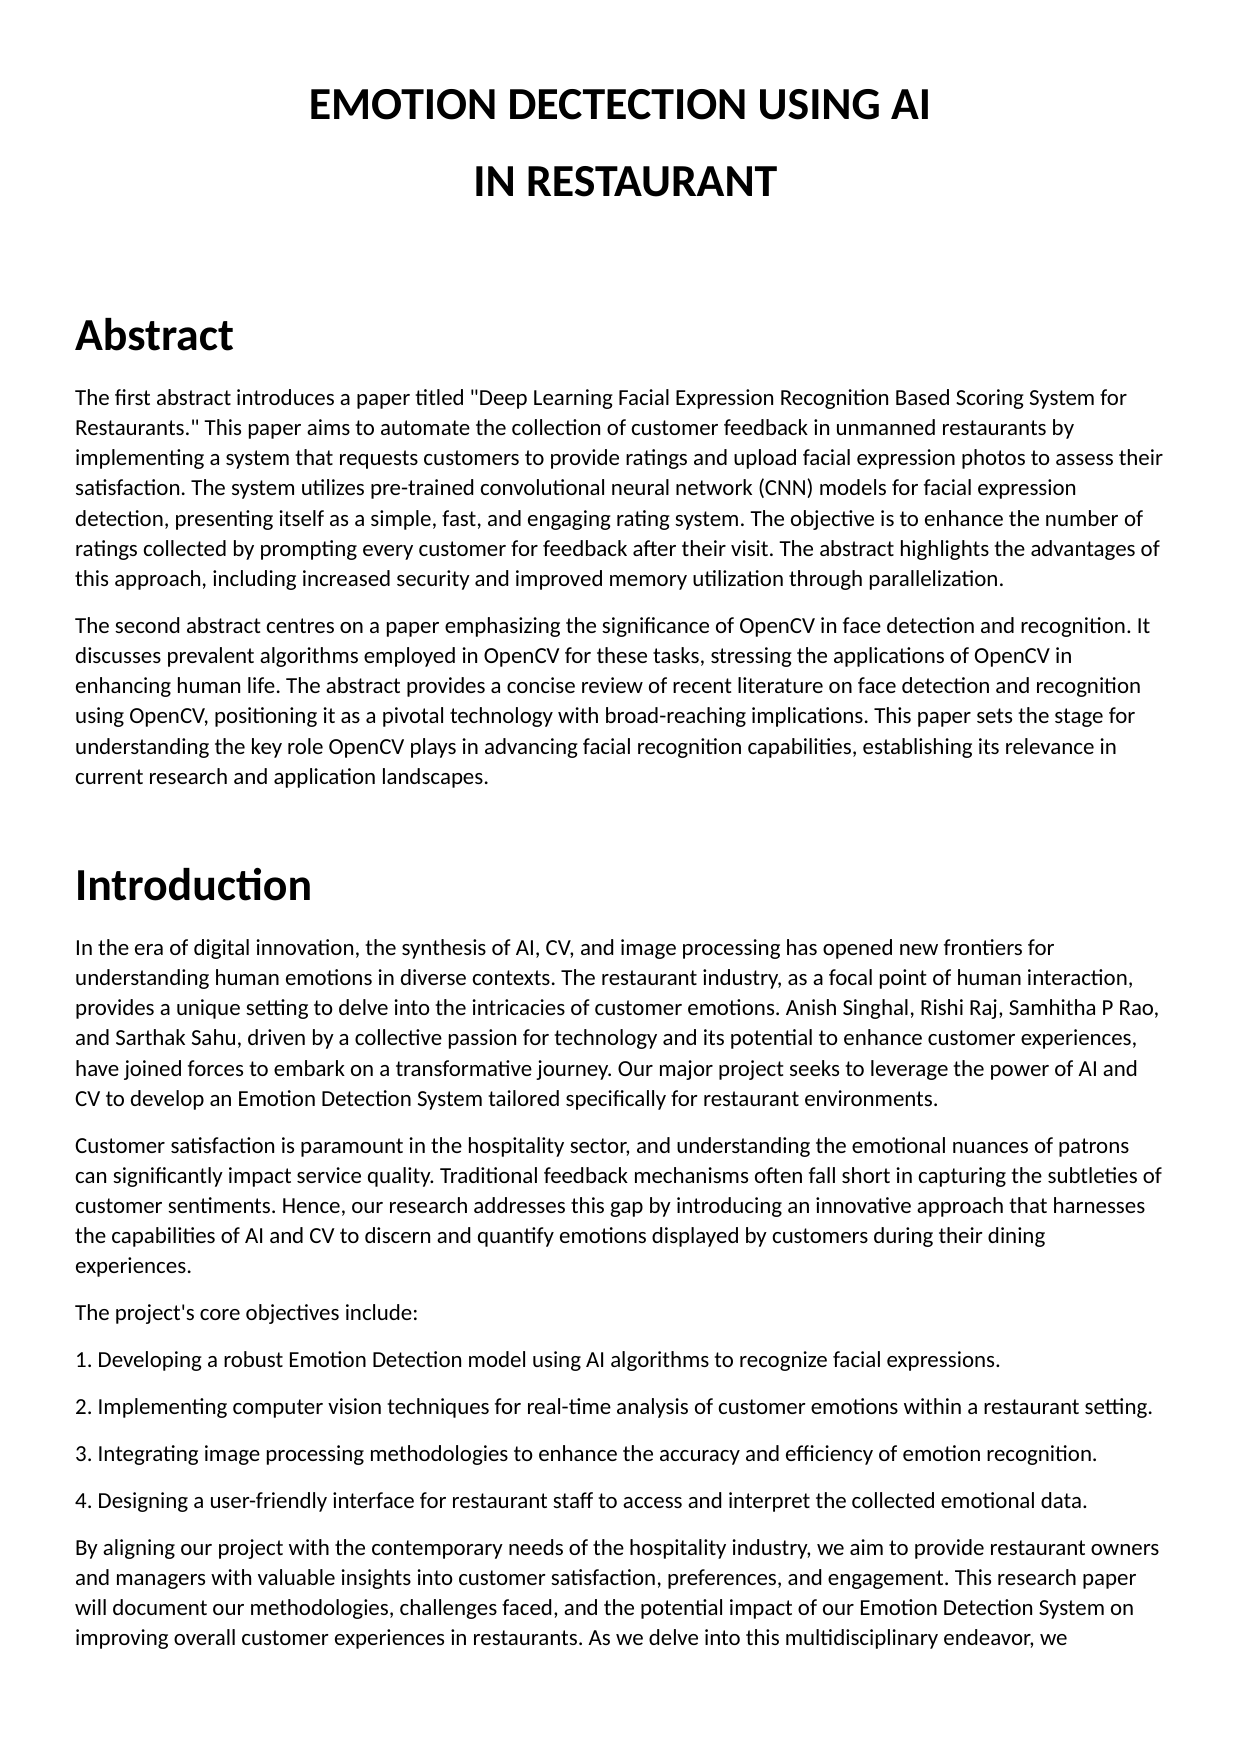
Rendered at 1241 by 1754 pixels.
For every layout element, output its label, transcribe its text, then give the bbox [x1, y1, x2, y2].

text EMOTION DECTECTION USING AI [75, 75, 1165, 131]
text IN RESTAURANT [75, 152, 1165, 208]
text 4. Designing a user-friendly interface for restaurant staff to access and interpret the collected emotional data. [75, 1486, 1165, 1514]
text 2. Implementing computer vision techniques for real-time analysis of customer emotions within a restaurant setting. [75, 1392, 1165, 1420]
text The second abstract centres on a paper emphasizing the significance of OpenCV in face detection and recognition. It discusses prevalent algorithms employed in OpenCV for these tasks, stressing the applications of OpenCV in enhancing human life. The abstract provides a concise review of recent literature on face detection and recognition using OpenCV, positioning it as a pivotal technology with broad-reaching implications. This paper sets the stage for understanding the key role OpenCV plays in advancing facial recognition capabilities, establishing its relevance in current research and application landscapes. [75, 611, 1165, 790]
text Customer satisfaction is paramount in the hospitality sector, and understanding the emotional nuances of patrons can significantly impact service quality. Traditional feedback mechanisms often fall short in capturing the subtleties of customer sentiments. Hence, our research addresses this gap by introducing an innovative approach that harnesses the capabilities of AI and CV to discern and quantify emotions displayed by customers during their dining experiences. [75, 1131, 1165, 1279]
text Abstract [75, 306, 1165, 362]
text The project's core objectives include: [75, 1298, 1165, 1326]
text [75, 1533, 1165, 1651]
text The first abstract introduces a paper titled "Deep Learning Facial Expression Recognition Based Scoring System for Restaurants." This paper aims to automate the collection of customer feedback in unmanned restaurants by implementing a system that requests customers to provide ratings and upload facial expression photos to assess their satisfaction. The system utilizes pre-trained convolutional neural network (CNN) models for facial expression detection, presenting itself as a simple, fast, and engaging rating system. The objective is to enhance the number of ratings collected by prompting every customer for feedback after their visit. The abstract highlights the advantages of this approach, including increased security and improved memory utilization through parallelization. [75, 383, 1165, 592]
text 3. Integrating image processing methodologies to enhance the accuracy and efficiency of emotion recognition. [75, 1439, 1165, 1467]
text Introduction [75, 856, 1165, 912]
text 1. Developing a robust Emotion Detection model using AI algorithms to recognize facial expressions. [75, 1345, 1165, 1373]
text In the era of digital innovation, the synthesis of AI, CV, and image processing has opened new frontiers for understanding human emotions in diverse contexts. The restaurant industry, as a focal point of human interaction, provides a unique setting to delve into the intricacies of customer emotions. Anish Singhal, Rishi Raj, Samhitha P Rao, and Sarthak Sahu, driven by a collective passion for technology and its potential to enhance customer experiences, have joined forces to embark on a transformative journey. Our major project seeks to leverage the power of AI and CV to develop an Emotion Detection System tailored specifically for restaurant environments. [75, 933, 1165, 1112]
